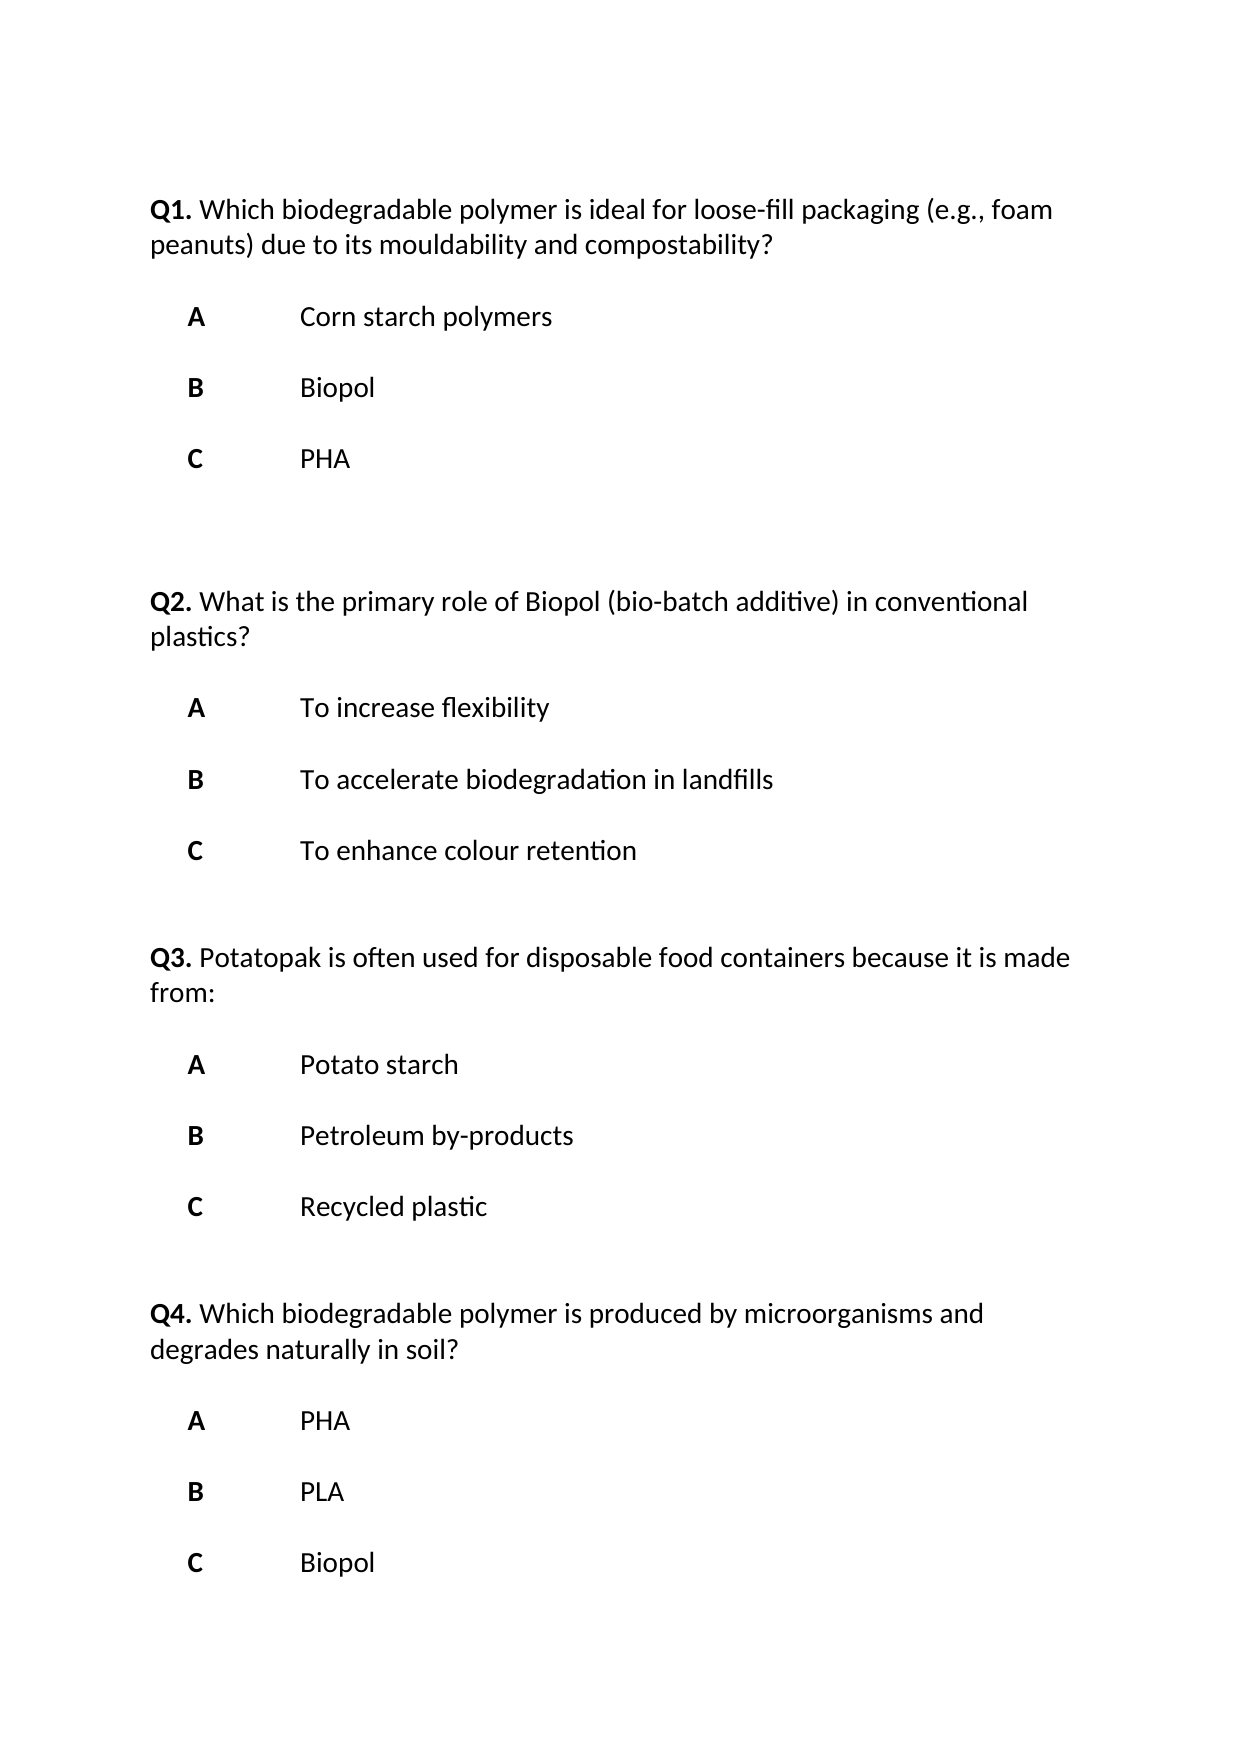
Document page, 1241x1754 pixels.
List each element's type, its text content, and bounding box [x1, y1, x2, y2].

text Q1. Which biodegradable polymer is ideal for loose-fill packaging (e.g., foam peanuts) due to its mouldability and compostability? [150, 191, 1090, 262]
text C Biopol [150, 1544, 1090, 1580]
text Q4. Which biodegradable polymer is produced by microorganisms and degrades naturally in soil? [150, 1295, 1090, 1366]
text C Recycled plastic [150, 1188, 1090, 1224]
text B PLA [150, 1473, 1090, 1509]
text C To enhance colour retention [150, 832, 1090, 868]
text A PHA [150, 1402, 1090, 1438]
text B To accelerate biodegradation in landfills [150, 761, 1090, 796]
text B Biopol [150, 369, 1090, 404]
text A To increase flexibility [150, 689, 1090, 725]
text B Petroleum by-products [150, 1117, 1090, 1153]
text C PHA [150, 440, 1090, 476]
text Q2. What is the primary role of Biopol (bio-batch additive) in conventional plastics? [150, 583, 1090, 654]
text Q3. Potatopak is often used for disposable food containers because it is made from: [150, 939, 1090, 1010]
text A Corn starch polymers [150, 298, 1090, 333]
text A Potato starch [150, 1046, 1090, 1081]
